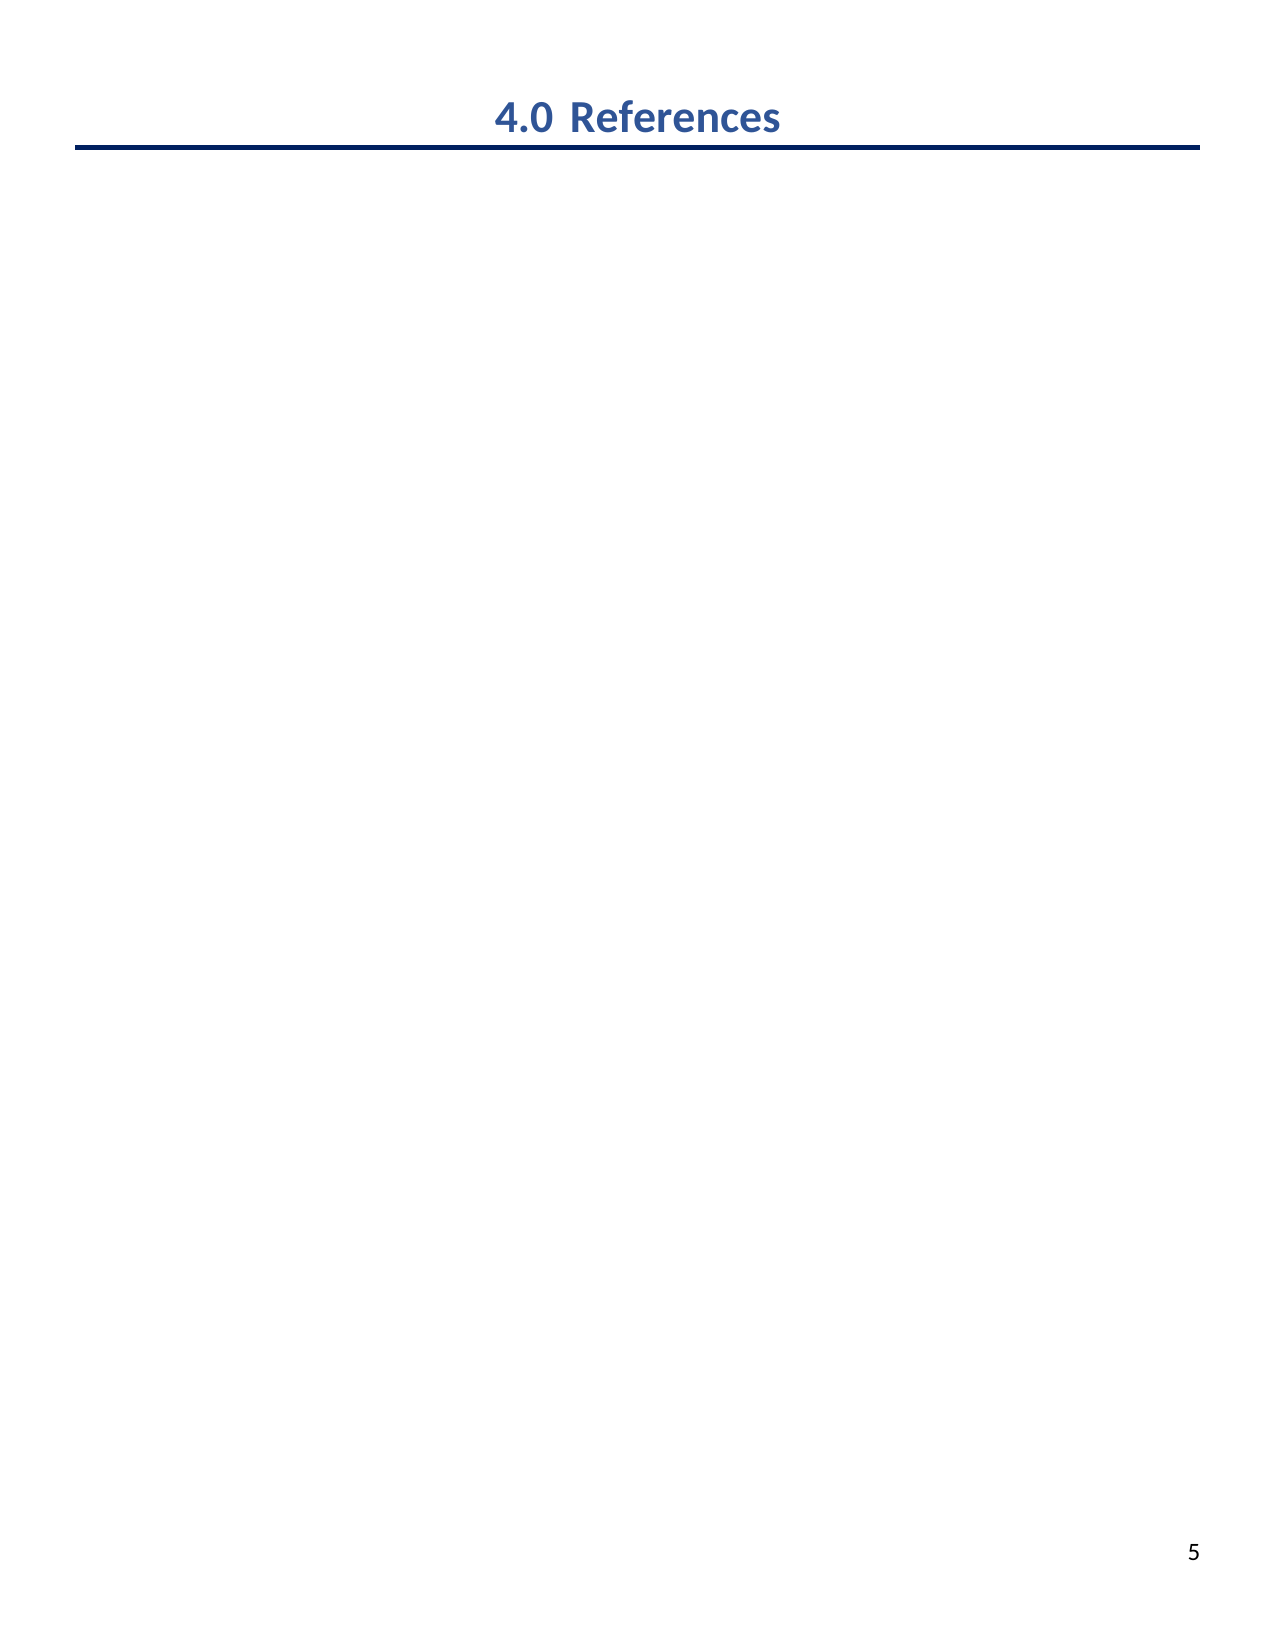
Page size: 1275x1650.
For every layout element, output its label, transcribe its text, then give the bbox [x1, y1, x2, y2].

subtitle References [75, 87, 1200, 145]
